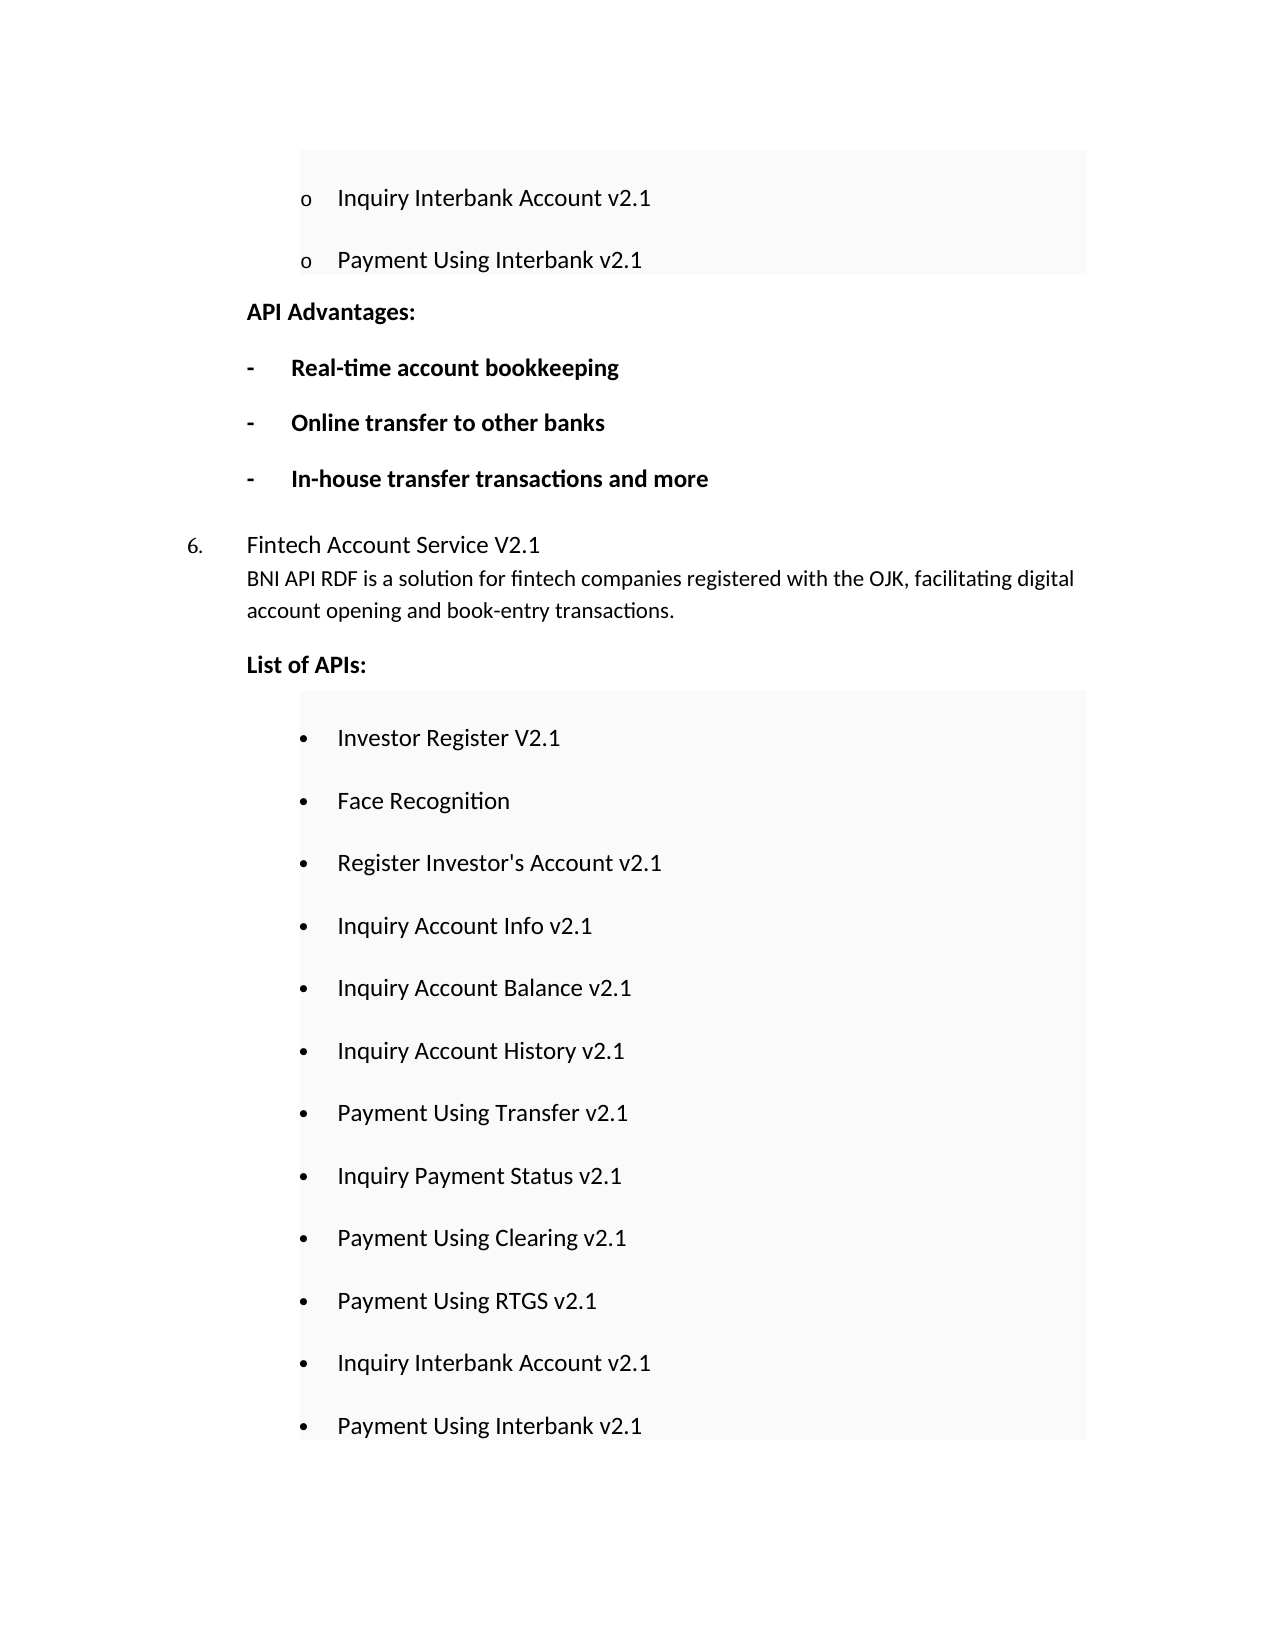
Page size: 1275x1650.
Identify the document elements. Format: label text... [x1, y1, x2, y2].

list Inquiry Interbank Account v2.1 [300, 150, 1087, 212]
subtitle List of APIs: [247, 649, 1087, 679]
list Investor Register V2.1 [300, 690, 1087, 753]
list Inquiry Interbank Account v2.1 [300, 1315, 1087, 1378]
list Payment Using Interbank v2.1 [300, 1378, 1087, 1440]
list Register Investor's Account v2.1 [300, 815, 1087, 878]
list Face Recognition [300, 753, 1087, 815]
list Payment Using Interbank v2.1 [300, 212, 1087, 275]
subtitle In-house transfer transactions and more [247, 463, 1087, 494]
list Payment Using Clearing v2.1 [300, 1190, 1087, 1253]
list Fintech Account Service V2.1 [187, 529, 1087, 559]
list BNI API RDF is a solution for fintech companies registered with the OJK, facilitating digital account opening and book-entry transactions. [247, 564, 1087, 624]
list Inquiry Account History v2.1 [300, 1003, 1087, 1065]
list Payment Using Transfer v2.1 [300, 1065, 1087, 1128]
list Inquiry Account Balance v2.1 [300, 940, 1087, 1003]
subtitle Real-time account bookkeeping [247, 352, 1087, 382]
list Payment Using RTGS v2.1 [300, 1253, 1087, 1315]
subtitle Online transfer to other banks [247, 407, 1087, 438]
list Inquiry Payment Status v2.1 [300, 1128, 1087, 1190]
subtitle API Advantages: [247, 296, 1087, 326]
list Inquiry Account Info v2.1 [300, 878, 1087, 940]
